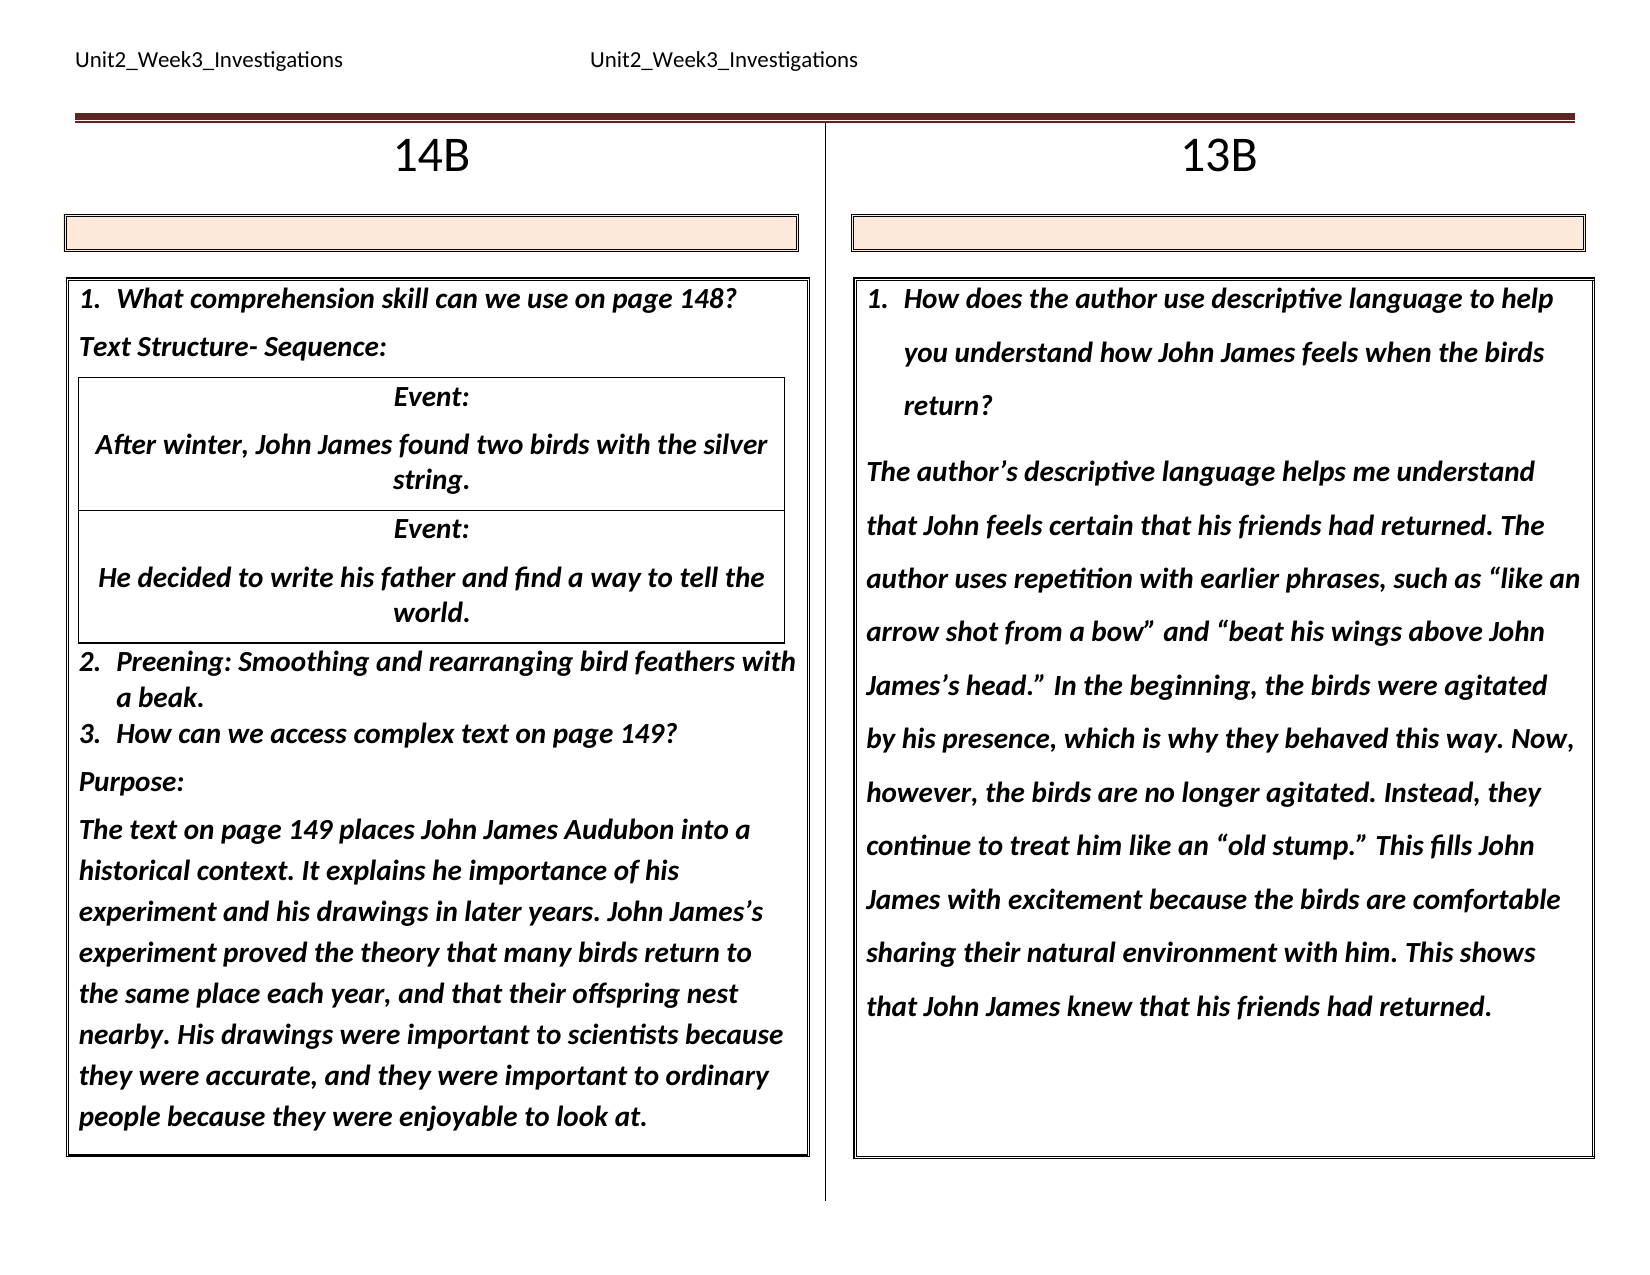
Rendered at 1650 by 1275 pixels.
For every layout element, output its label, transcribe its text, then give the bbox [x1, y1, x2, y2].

text 13B [862, 123, 1575, 184]
table_header How does the author use descriptive language to help you understand how John James feels when the birds return? The author’s descriptive language helps me understand that John feels certain that his friends had returned. The author uses repetition with earlier phrases, such as “like an arrow shot from a bow” and “beat his wings above John James’s head.” In the beginning, the birds were agitated by his presence, which is why they behaved this way. Now, however, the birds are no longer agitated. Instead, they continue to treat him like an “old stump.” This fills John James with excitement because the birds are comfortable sharing their natural environment with him. This shows that John James knew that his friends had returned. [857, 281, 1592, 1156]
text 14B [75, 123, 787, 184]
table_header What comprehension skill can we use on page 148? Text Structure- Sequence: Preening: Smoothing and rearranging bird feathers with a beak. How can we access complex text on page 149? Purpose: The text on page 149 places John James Audubon into a historical context. It explains he importance of his experiment and his drawings in later years. John James’s experiment proved the theory that many birds return to the same place each year, and that their offspring nest nearby. His drawings were important to scientists because they were accurate, and they were important to ordinary people because they were enjoyable to look at. [69, 281, 807, 1154]
